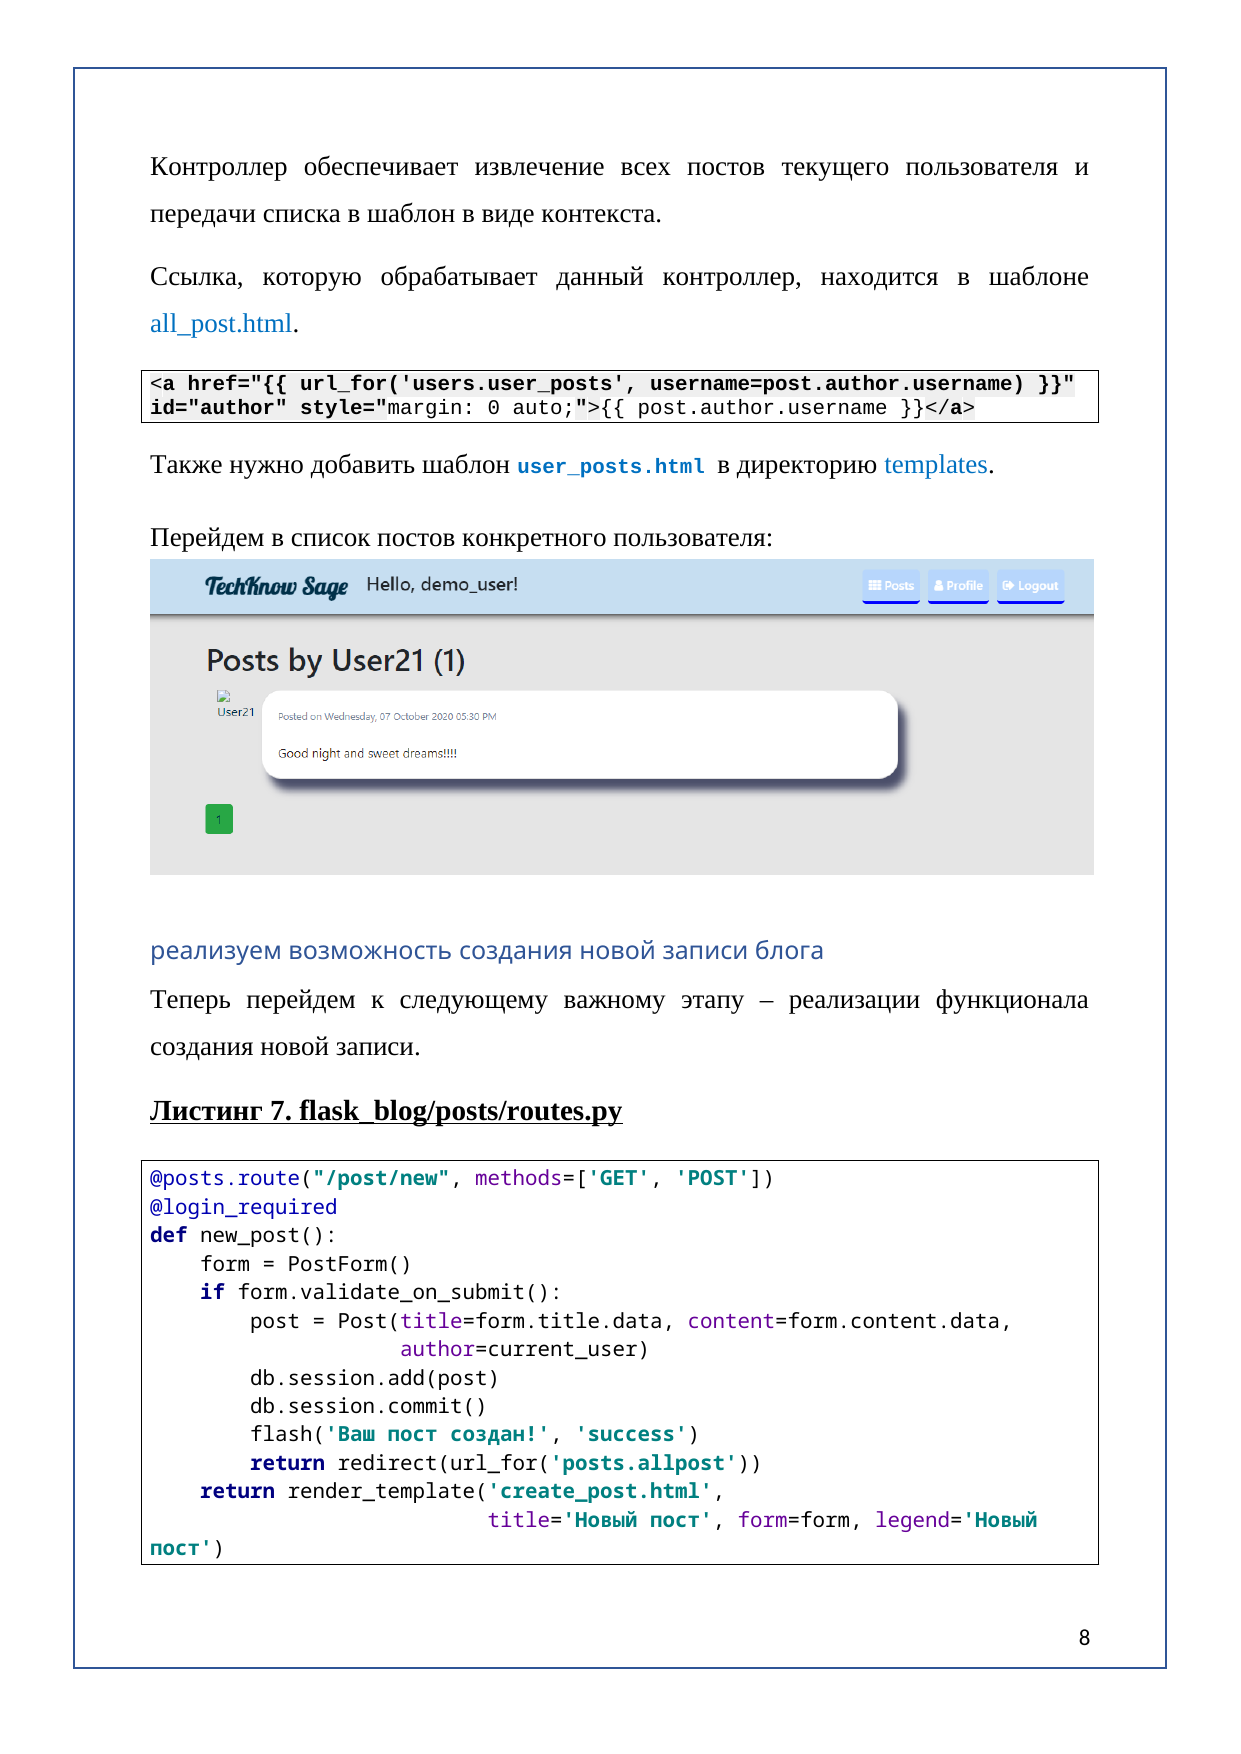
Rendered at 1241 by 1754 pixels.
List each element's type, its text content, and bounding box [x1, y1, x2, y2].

text Листинг 7. flask_blog/posts/routes.py [150, 1093, 1090, 1127]
text @posts.route("/post/new", methods=['GET', 'POST']) @login_required def new_post(): form = PostForm() if form.validate_on_submit(): post = Post(title=form.title.data, content=form.content.data, author=current_user) db.session.add(post) db.session.commit() flash('Ваш пост создан!', 'success') return redirect(url_for('posts.allpost')) return render_template('create_post.html', title='Новый пост', form=form, legend='Новый пост') [142, 1161, 1098, 1564]
text Контроллер обеспечивает извлечение всех постов текущего пользователя и передачи списка в шаблон в виде контекста. [150, 150, 1090, 228]
text Теперь перейдем к следующему важному этапу – реализации функционала создания новой записи. [150, 983, 1090, 1061]
picture [150, 559, 1094, 875]
text Перейдем в список постов конкретного пользователя: [150, 521, 1090, 552]
text Также нужно добавить шаблон user_posts.html в директорию templates. [150, 448, 1090, 480]
text Ссылка, которую обрабатывает данный контроллер, находится в шаблоне all_post.html. [150, 260, 1090, 338]
text <a href="{{ url_for('users.user_posts', username=post.author.username) }}" id="author" style="margin: 0 auto;">{{ post.author.username }}</a> [142, 371, 1098, 422]
subtitle реализуем возможность создания новой записи блога [150, 875, 1090, 966]
